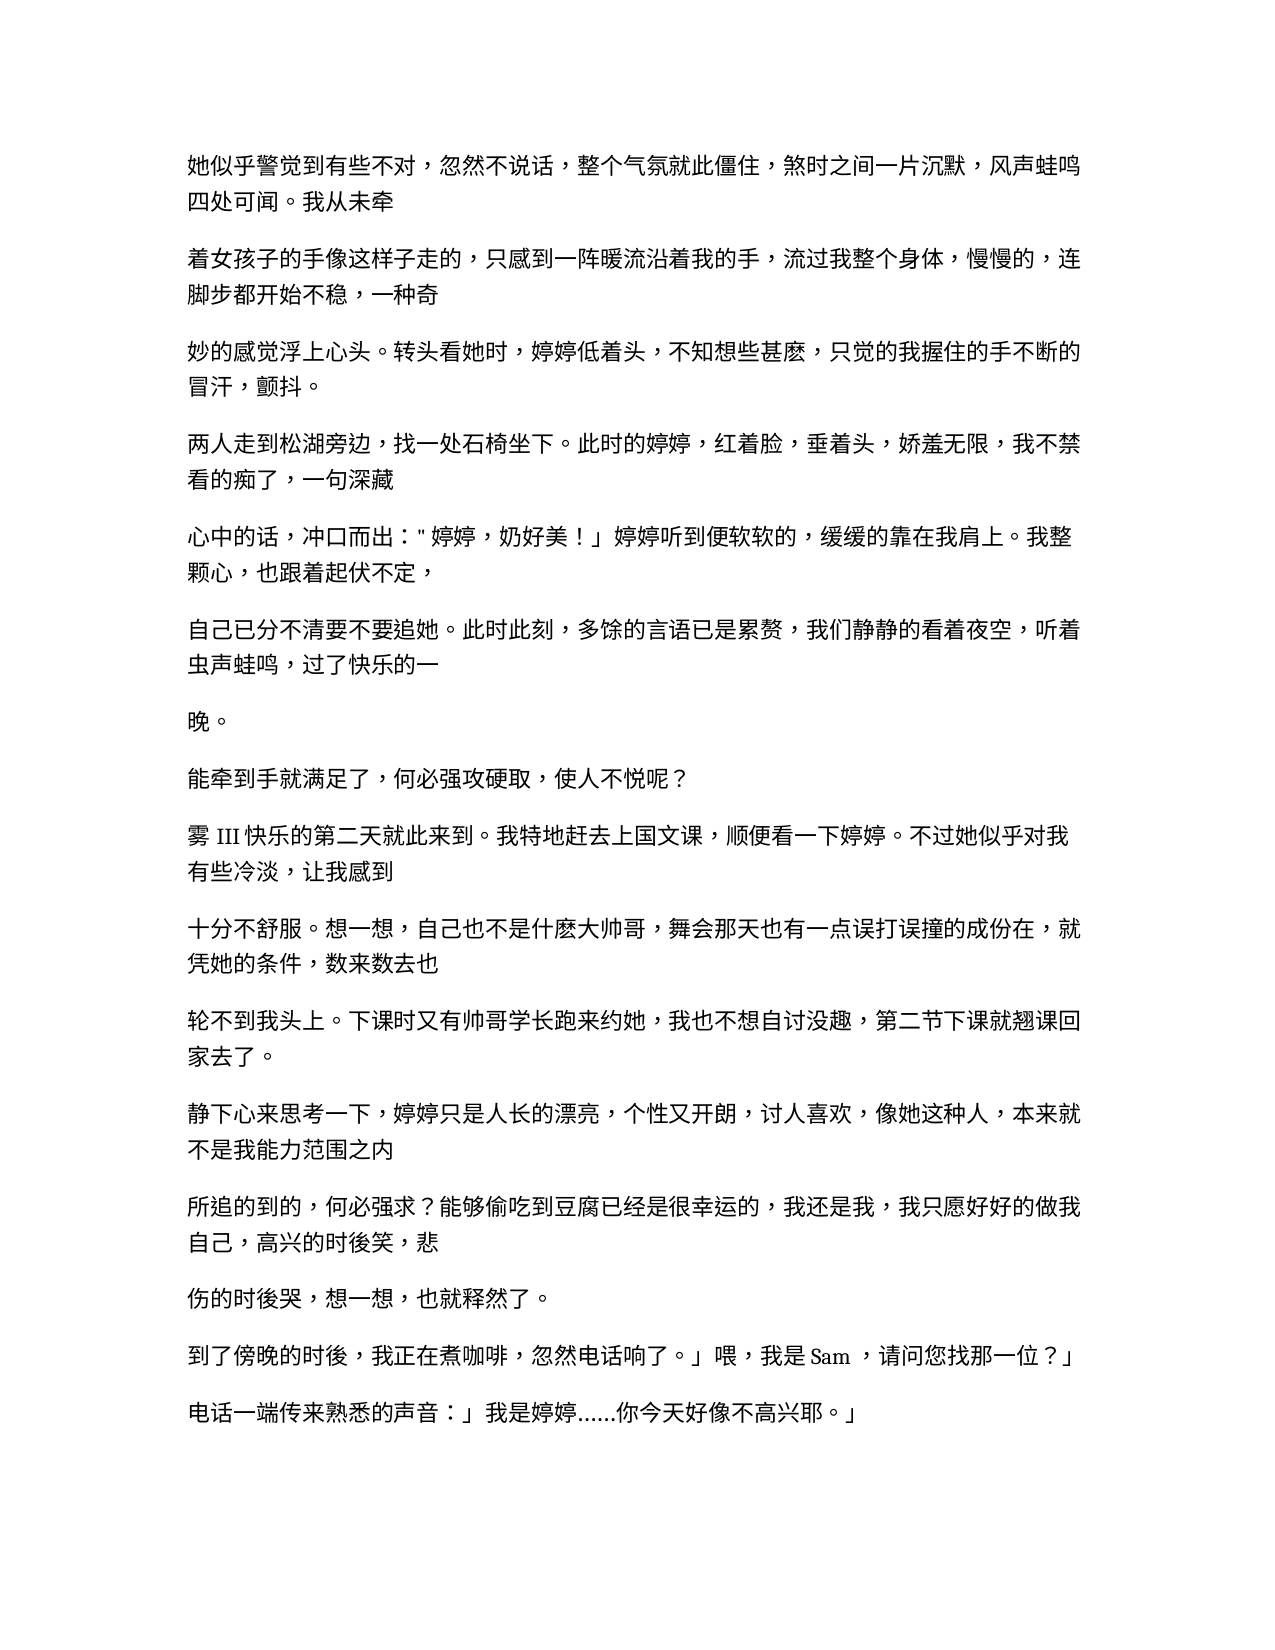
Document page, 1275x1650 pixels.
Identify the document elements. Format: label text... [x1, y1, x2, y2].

text 静下心来思考一下，婷婷只是人长的漂亮，个性又开朗，讨人喜欢，像她这种人，本来就不是我能力范围之内 [187, 1098, 1087, 1165]
text 两人走到松湖旁边，找一处石椅坐下。此时的婷婷，红着脸，垂着头，娇羞无限，我不禁看的痴了，一句深藏 [187, 428, 1087, 495]
text 轮不到我头上。下课时又有帅哥学长跑来约她，我也不想自讨没趣，第二节下课就翘课回家去了。 [187, 1005, 1087, 1072]
text 自己已分不清要不要追她。此时此刻，多馀的言语已是累赘，我们静静的看着夜空，听着虫声蛙鸣，过了快乐的一 [187, 613, 1087, 681]
text 所追的到的，何必强求？能够偷吃到豆腐已经是很幸运的，我还是我，我只愿好好的做我自己，高兴的时後笑，悲 [187, 1191, 1087, 1258]
text 到了傍晚的时後，我正在煮咖啡，忽然电话响了。」喂，我是Sam ，请问您找那一位？」 [187, 1340, 1087, 1371]
text 晚。 [187, 706, 1087, 737]
text 心中的话，冲口而出：" 婷婷，奶好美！」婷婷听到便软软的，缓缓的靠在我肩上。我整颗心，也跟着起伏不定， [187, 521, 1087, 588]
text 十分不舒服。想一想，自己也不是什麽大帅哥，舞会那天也有一点误打误撞的成份在，就凭她的条件，数来数去也 [187, 912, 1087, 980]
text 妙的感觉浮上心头。转头看她时，婷婷低着头，不知想些甚麽，只觉的我握住的手不断的冒汗，颤抖。 [187, 335, 1087, 403]
text 雾 III快乐的第二天就此来到。我特地赶去上国文课，顺便看一下婷婷。不过她似乎对我有些冷淡，让我感到 [187, 820, 1087, 887]
text 她似乎警觉到有些不对，忽然不说话，整个气氛就此僵住，煞时之间一片沉默，风声蛙鸣四处可闻。我从未牵 [187, 150, 1087, 217]
text 能牵到手就满足了，何必强攻硬取，使人不悦呢？ [187, 763, 1087, 794]
text 着女孩子的手像这样子走的，只感到一阵暖流沿着我的手，流过我整个身体，慢慢的，连脚步都开始不稳，一种奇 [187, 243, 1087, 310]
text 伤的时後哭，想一想，也就释然了。 [187, 1283, 1087, 1314]
text 电话一端传来熟悉的声音：」我是婷婷……你今天好像不高兴耶。」 [187, 1397, 1087, 1428]
